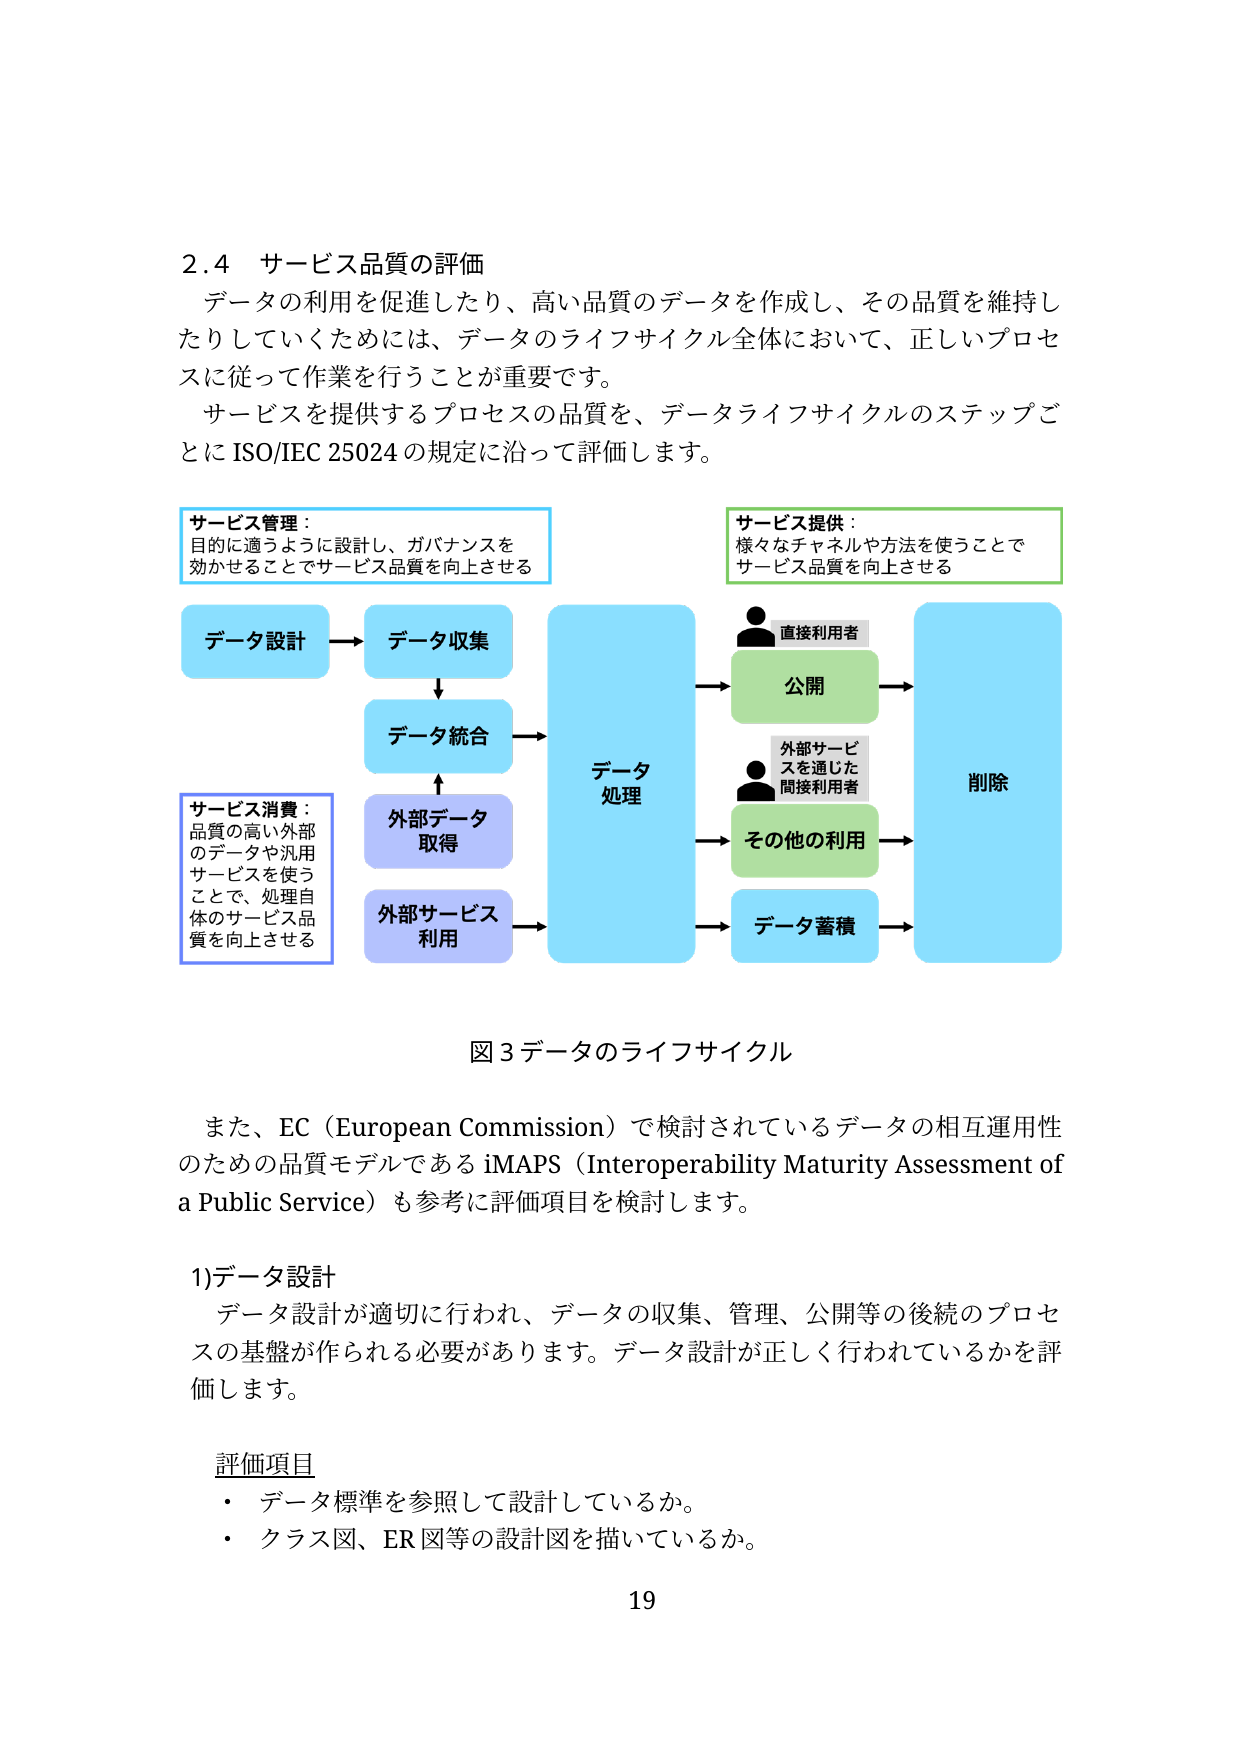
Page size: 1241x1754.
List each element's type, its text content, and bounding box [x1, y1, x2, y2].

text データの利用を促進したり、高い品質のデータを作成し、その品質を維持したりしていくためには、データのライフサイクル全体において、正しいプロセスに従って作業を行うことが重要です。 [177, 282, 1063, 394]
text 図 3 データのライフサイクル [177, 1032, 1063, 1069]
picture [177, 506, 1063, 965]
list データ標準を参照して設計しているか。 [215, 1482, 1063, 1519]
list クラス図、ER図等の設計図を描いているか。 [215, 1519, 1063, 1557]
text また、EC（European Commission）で検討されているデータの相互運用性のための品質モデルであるiMAPS（Interoperability Maturity Assessment of a Public Service）も参考に評価項目を検討します。 [177, 1107, 1063, 1219]
text データ設計が適切に行われ、データの収集、管理、公開等の後続のプロセスの基盤が作られる必要があります。データ設計が正しく行われているかを評価します。 [190, 1294, 1063, 1407]
text サービスを提供するプロセスの品質を、データライフサイクルのステップごとにISO/IEC 25024の規定に沿って評価します。 [177, 394, 1063, 469]
subtitle データ設計 [190, 1257, 1063, 1294]
text 評価項目 [190, 1444, 1063, 1482]
subtitle サービス品質の評価 [177, 244, 1063, 282]
